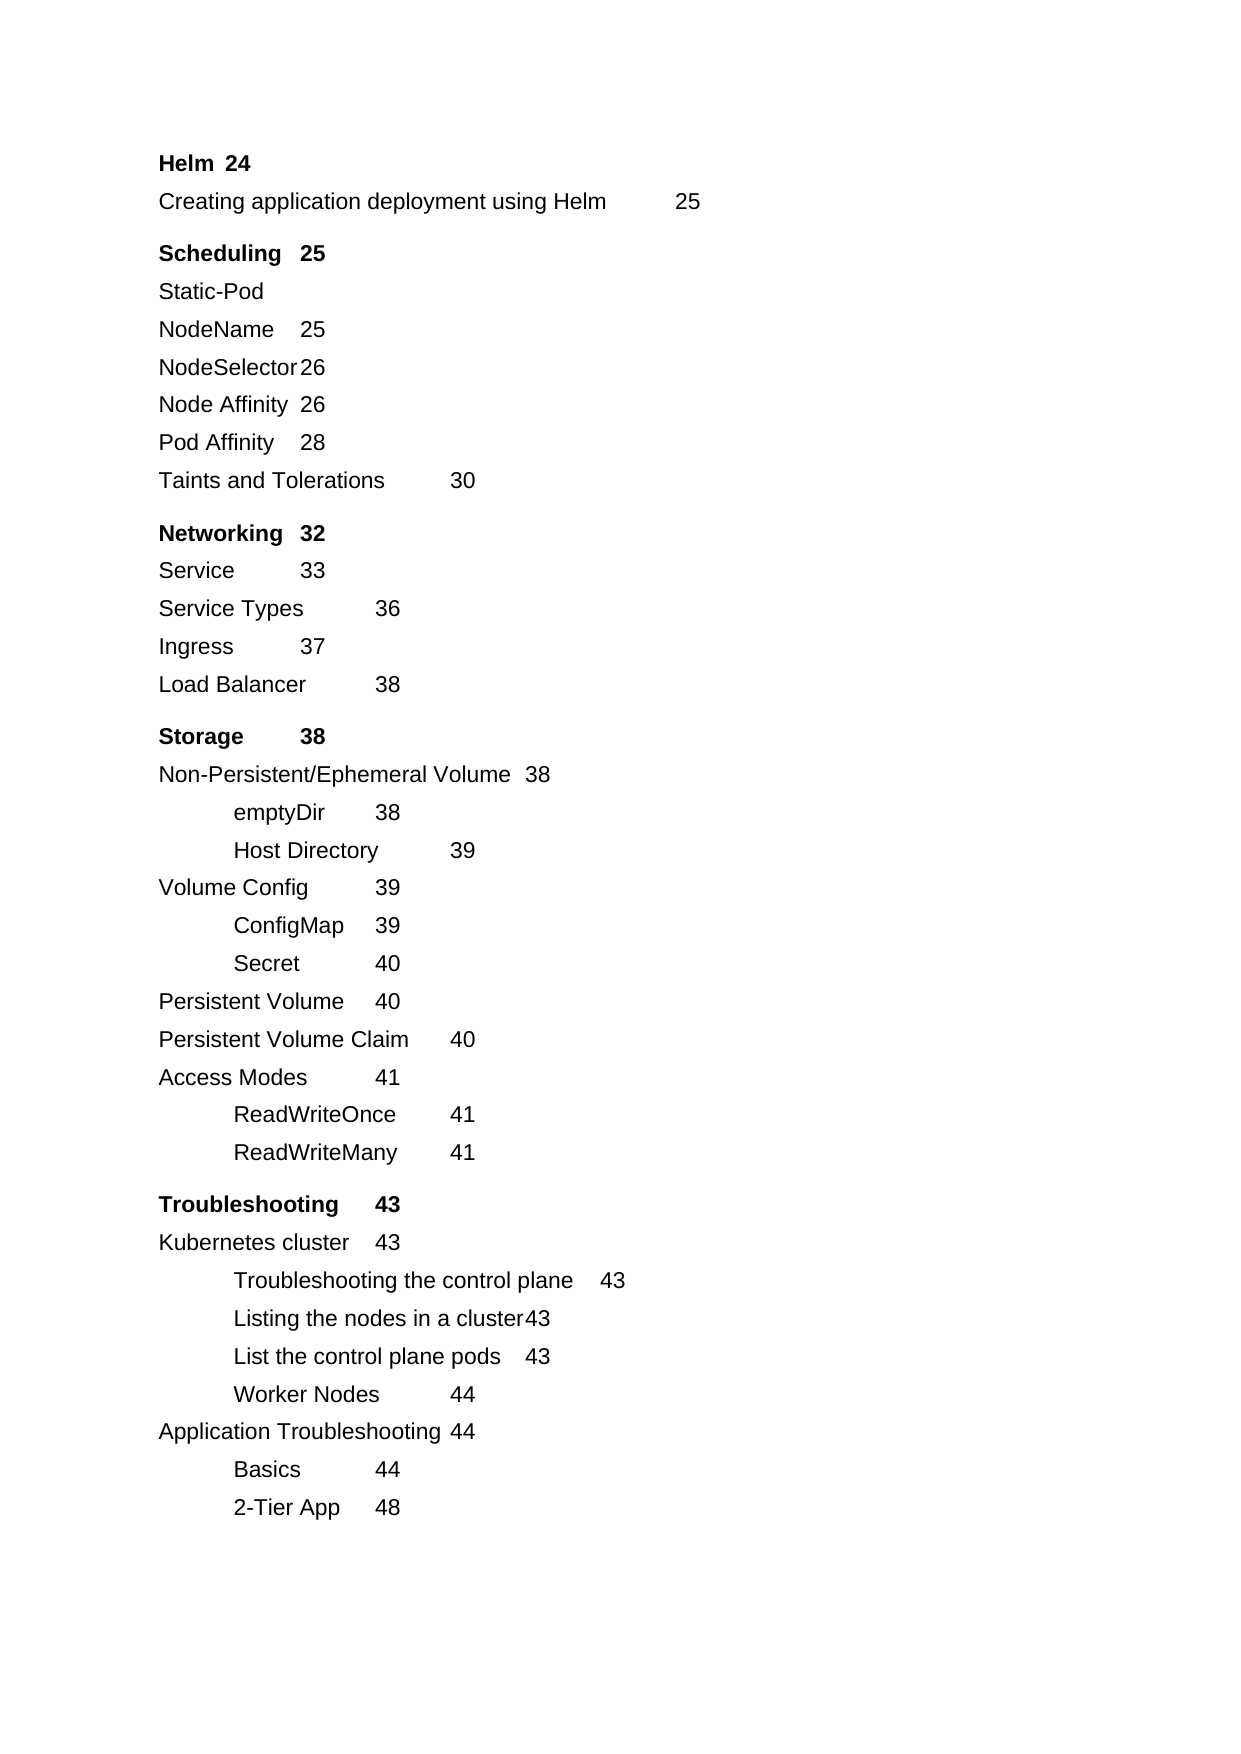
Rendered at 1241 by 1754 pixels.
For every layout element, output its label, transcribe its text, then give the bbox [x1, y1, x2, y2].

text Host Directory 39 [233, 837, 1090, 863]
text NodeSelector 26 [158, 354, 1090, 380]
text Basics 44 [233, 1456, 1090, 1482]
text Networking 32 [158, 519, 1090, 546]
text Pod Affinity 28 [158, 429, 1090, 456]
text Volume Config 39 [158, 874, 1090, 901]
text Load Balancer 38 [158, 671, 1090, 697]
text Kubernetes cluster 43 [158, 1229, 1090, 1256]
text Service 33 [158, 557, 1090, 584]
text Helm 24 [158, 150, 1090, 176]
text Service Types 36 [158, 595, 1090, 621]
text Non-Persistent/Ephemeral Volume 38 [158, 761, 1090, 787]
text ConfigMap 39 [233, 912, 1090, 938]
text Node Affinity 26 [158, 391, 1090, 418]
text ReadWriteMany 41 [233, 1139, 1090, 1165]
text Persistent Volume 40 [158, 988, 1090, 1014]
text Static-Pod [158, 278, 1090, 304]
text Listing the nodes in a cluster 43 [233, 1305, 1090, 1331]
text NodeName 25 [158, 316, 1090, 342]
text Persistent Volume Claim 40 [158, 1026, 1090, 1052]
text Creating application deployment using Helm 25 [158, 188, 1090, 214]
text Application Troubleshooting 44 [158, 1418, 1090, 1445]
text Taints and Tolerations 30 [158, 467, 1090, 493]
text Worker Nodes 44 [233, 1381, 1090, 1407]
text Scheduling 25 [158, 240, 1090, 267]
text ReadWriteOnce 41 [233, 1101, 1090, 1128]
text 2-Tier App 48 [233, 1494, 1090, 1520]
text Troubleshooting the control plane 43 [233, 1267, 1090, 1293]
text List the control plane pods 43 [233, 1343, 1090, 1369]
text Troubleshooting 43 [158, 1191, 1090, 1218]
text Ingress 37 [158, 633, 1090, 659]
text Access Modes 41 [158, 1063, 1090, 1090]
text Secret 40 [233, 950, 1090, 976]
text emptyDir 38 [233, 799, 1090, 825]
text Storage 38 [158, 723, 1090, 749]
